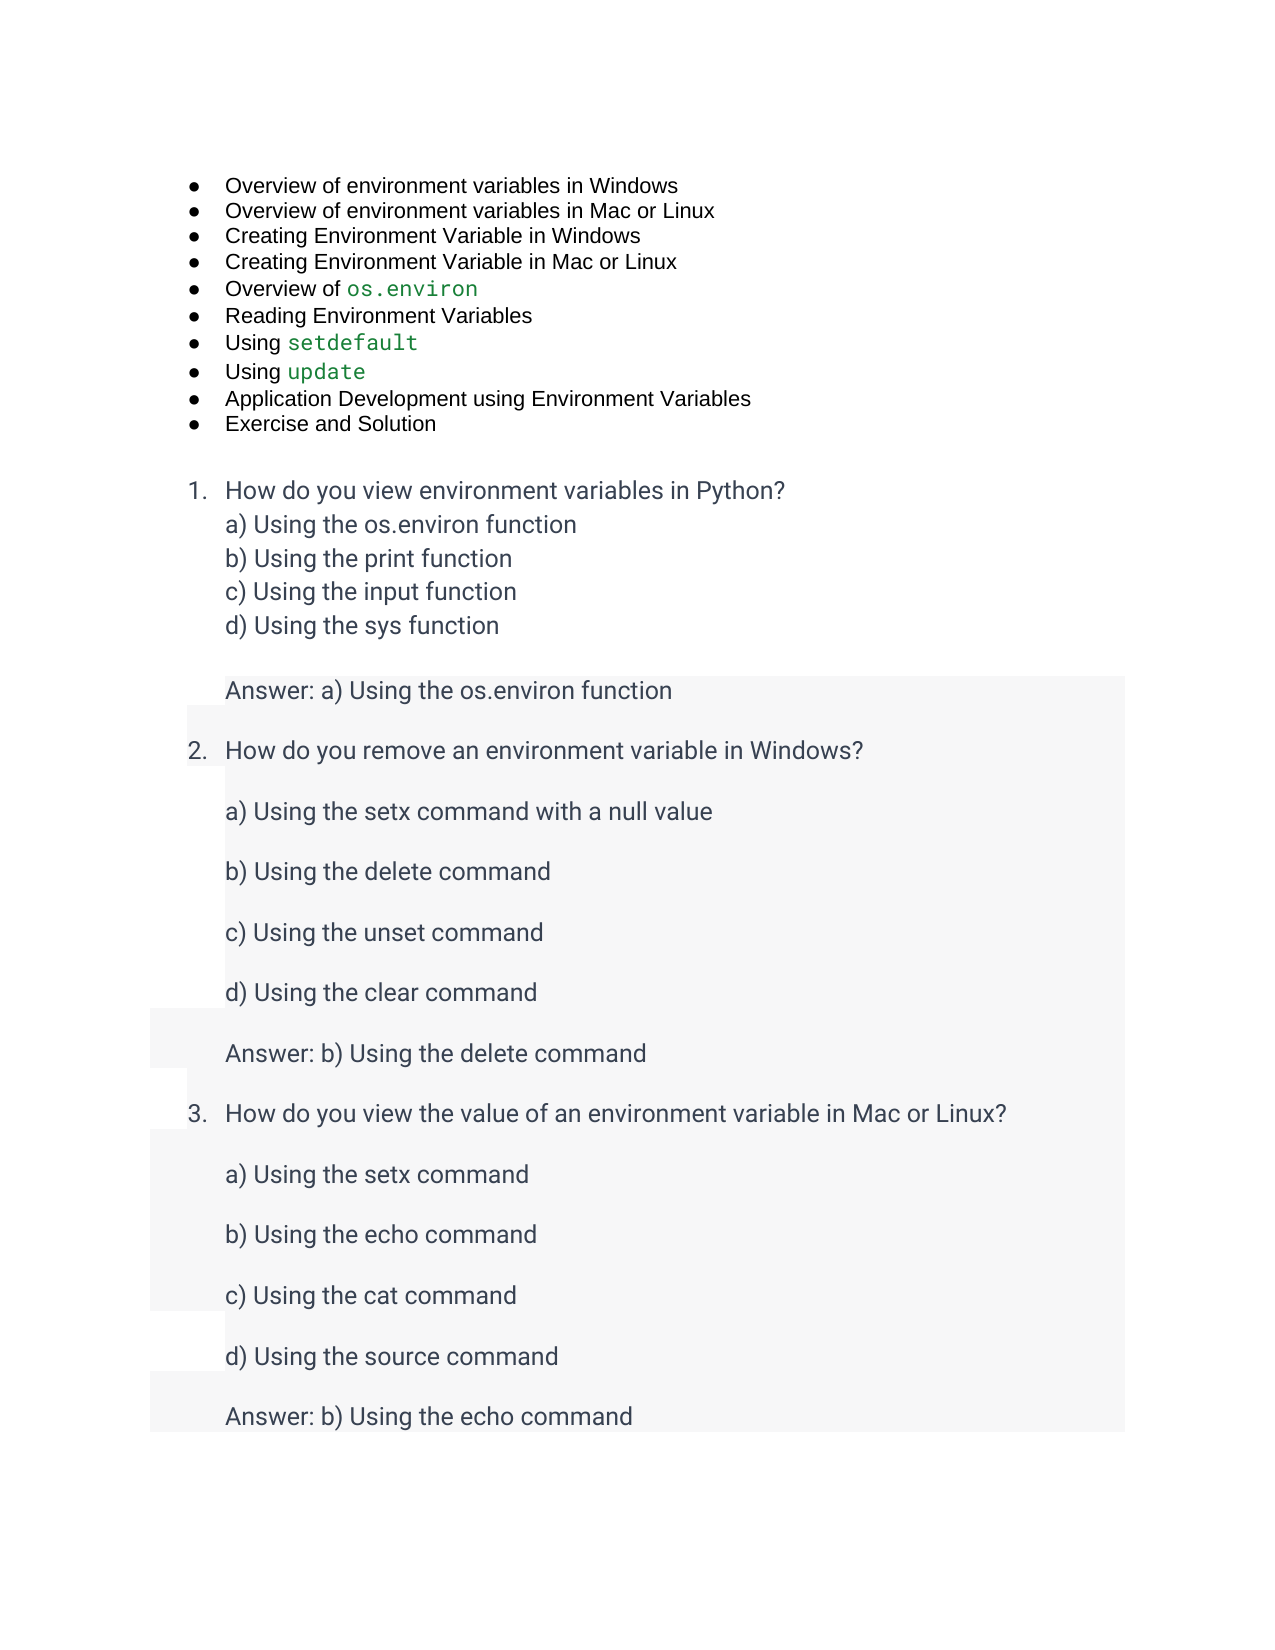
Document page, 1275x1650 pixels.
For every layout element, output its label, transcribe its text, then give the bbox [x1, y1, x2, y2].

list How do you view environment variables in Python? [187, 477, 1125, 506]
list How do you remove an environment variable in Windows? [187, 737, 1125, 766]
list Exercise and Solution [187, 411, 1125, 436]
text c) Using the cat command [150, 1281, 1125, 1311]
text d) Using the clear command [225, 979, 1125, 1008]
list Overview of environment variables in Mac or Linux [187, 198, 1125, 223]
text Answer: b) Using the echo command [150, 1402, 1125, 1432]
text c) Using the unset command [225, 918, 1125, 947]
text Answer: a) Using the os.environ function [225, 676, 1125, 705]
text Answer: b) Using the delete command [150, 1039, 1125, 1068]
list Using setdefault [187, 328, 1125, 357]
list Overview of environment variables in Windows [187, 173, 1125, 198]
text d) Using the source command [225, 1342, 1125, 1371]
text d) Using the sys function [225, 611, 1125, 640]
list How do you view the value of an environment variable in Mac or Linux? [187, 1100, 1125, 1129]
text b) Using the print function [225, 544, 1125, 573]
list Creating Environment Variable in Windows [187, 223, 1125, 248]
text a) Using the os.environ function [225, 510, 1125, 539]
text a) Using the setx command with a null value [225, 797, 1125, 826]
list Application Development using Environment Variables [187, 386, 1125, 411]
text b) Using the delete command [225, 858, 1125, 887]
list Overview of os.environ [187, 274, 1125, 303]
list Reading Environment Variables [187, 303, 1125, 328]
list Creating Environment Variable in Mac or Linux [187, 248, 1125, 274]
text c) Using the input function [225, 577, 1125, 607]
text a) Using the setx command [150, 1160, 1125, 1189]
text b) Using the echo command [150, 1221, 1125, 1250]
list Using update [187, 357, 1125, 386]
